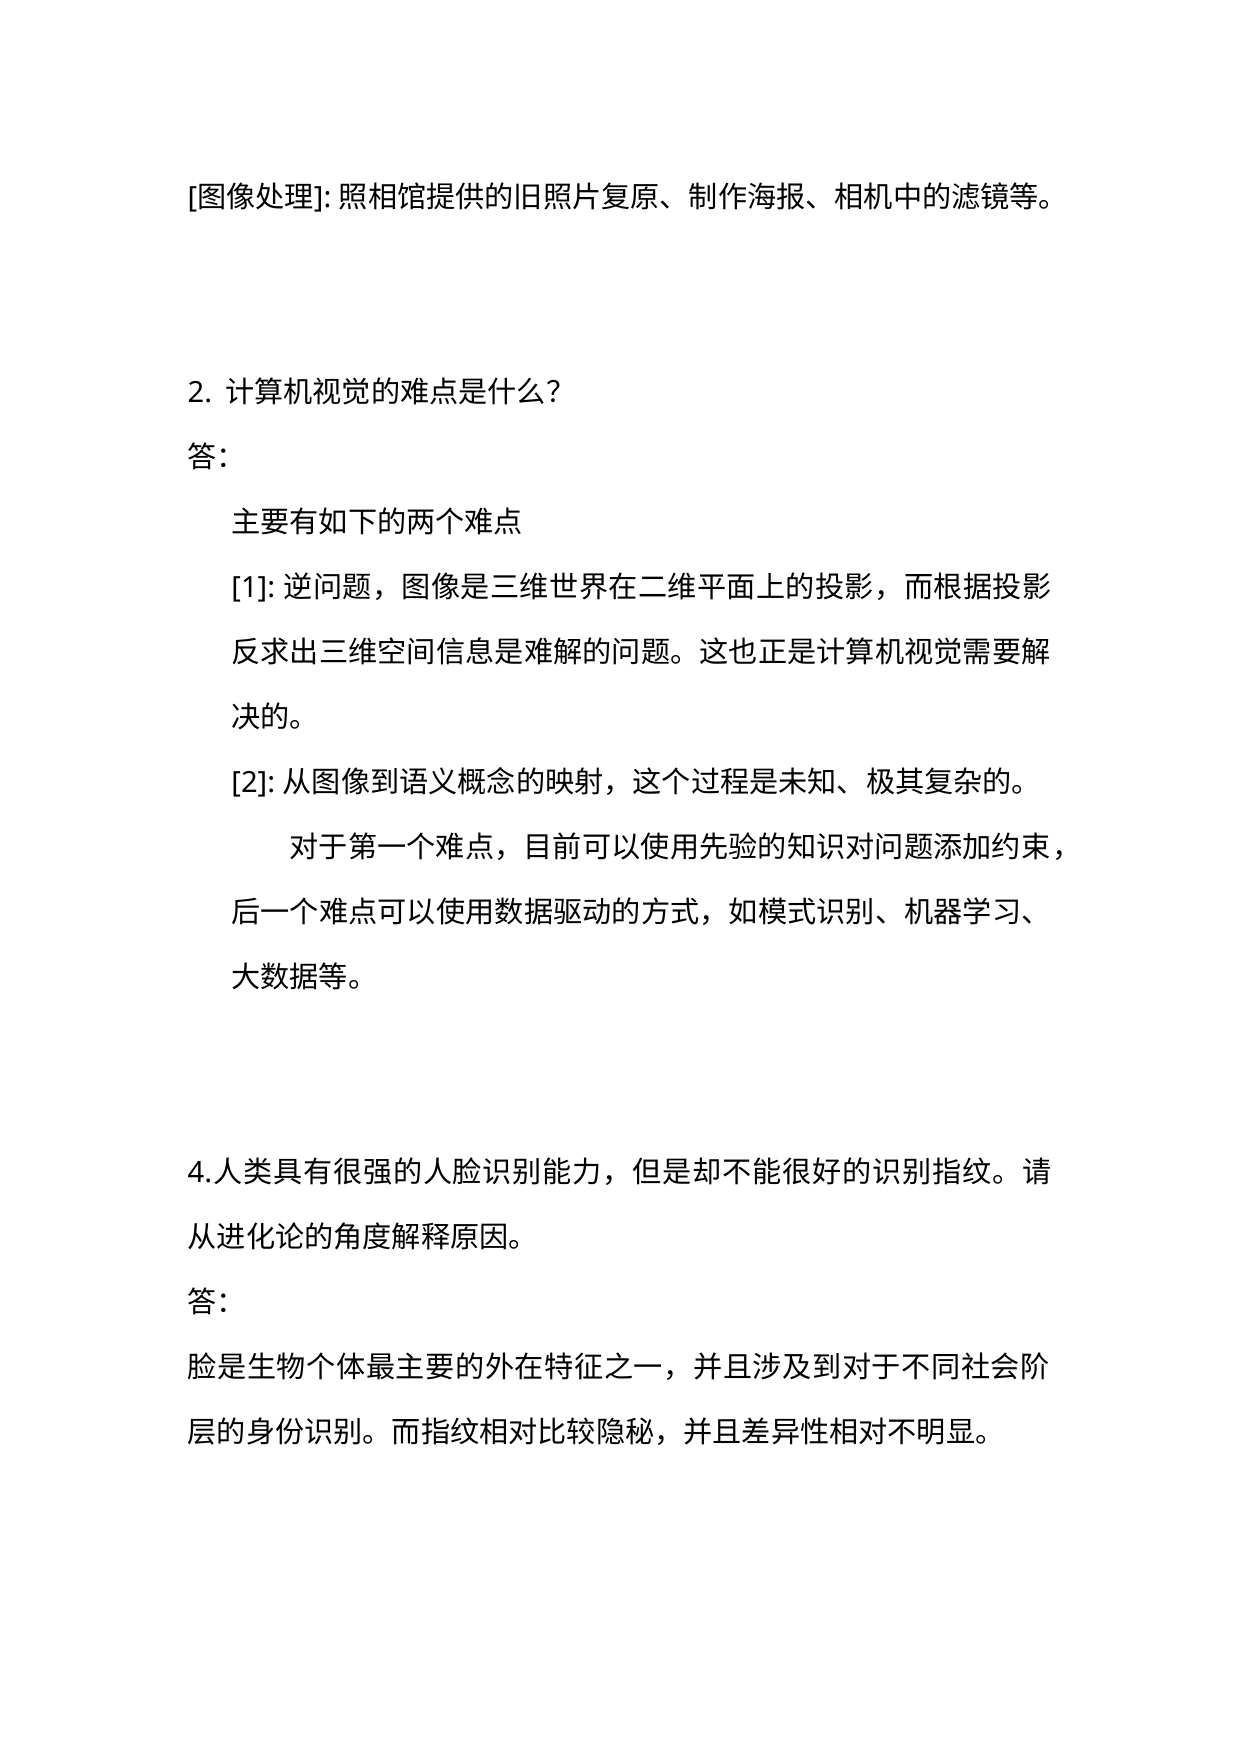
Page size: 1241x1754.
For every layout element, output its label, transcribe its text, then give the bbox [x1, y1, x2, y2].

list 脸是生物个体最主要的外在特征之一，并且涉及到对于不同社会阶层的身份识别。而指纹相对比较隐秘，并且差异性相对不明显。 [187, 1332, 1053, 1462]
list [2]: 从图像到语义概念的映射，这个过程是未知、极其复杂的。 [231, 747, 1053, 812]
list 答： [187, 422, 1053, 487]
text 4.人类具有很强的人脸识别能力，但是却不能很好的识别指纹。请从进化论的角度解释原因。 [187, 1137, 1053, 1267]
list 计算机视觉的难点是什么？ [187, 357, 1053, 422]
list 对于第一个难点，目前可以使用先验的知识对问题添加约束，后一个难点可以使用数据驱动的方式，如模式识别、机器学习、大数据等。 [231, 812, 1053, 1007]
list 答： [187, 1267, 1053, 1332]
list [图像处理]: 照相馆提供的旧照片复原、制作海报、相机中的滤镜等。 [187, 162, 1053, 227]
list 主要有如下的两个难点 [231, 487, 1053, 552]
list [1]: 逆问题，图像是三维世界在二维平面上的投影，而根据投影反求出三维空间信息是难解的问题。这也正是计算机视觉需要解决的。 [231, 552, 1053, 747]
